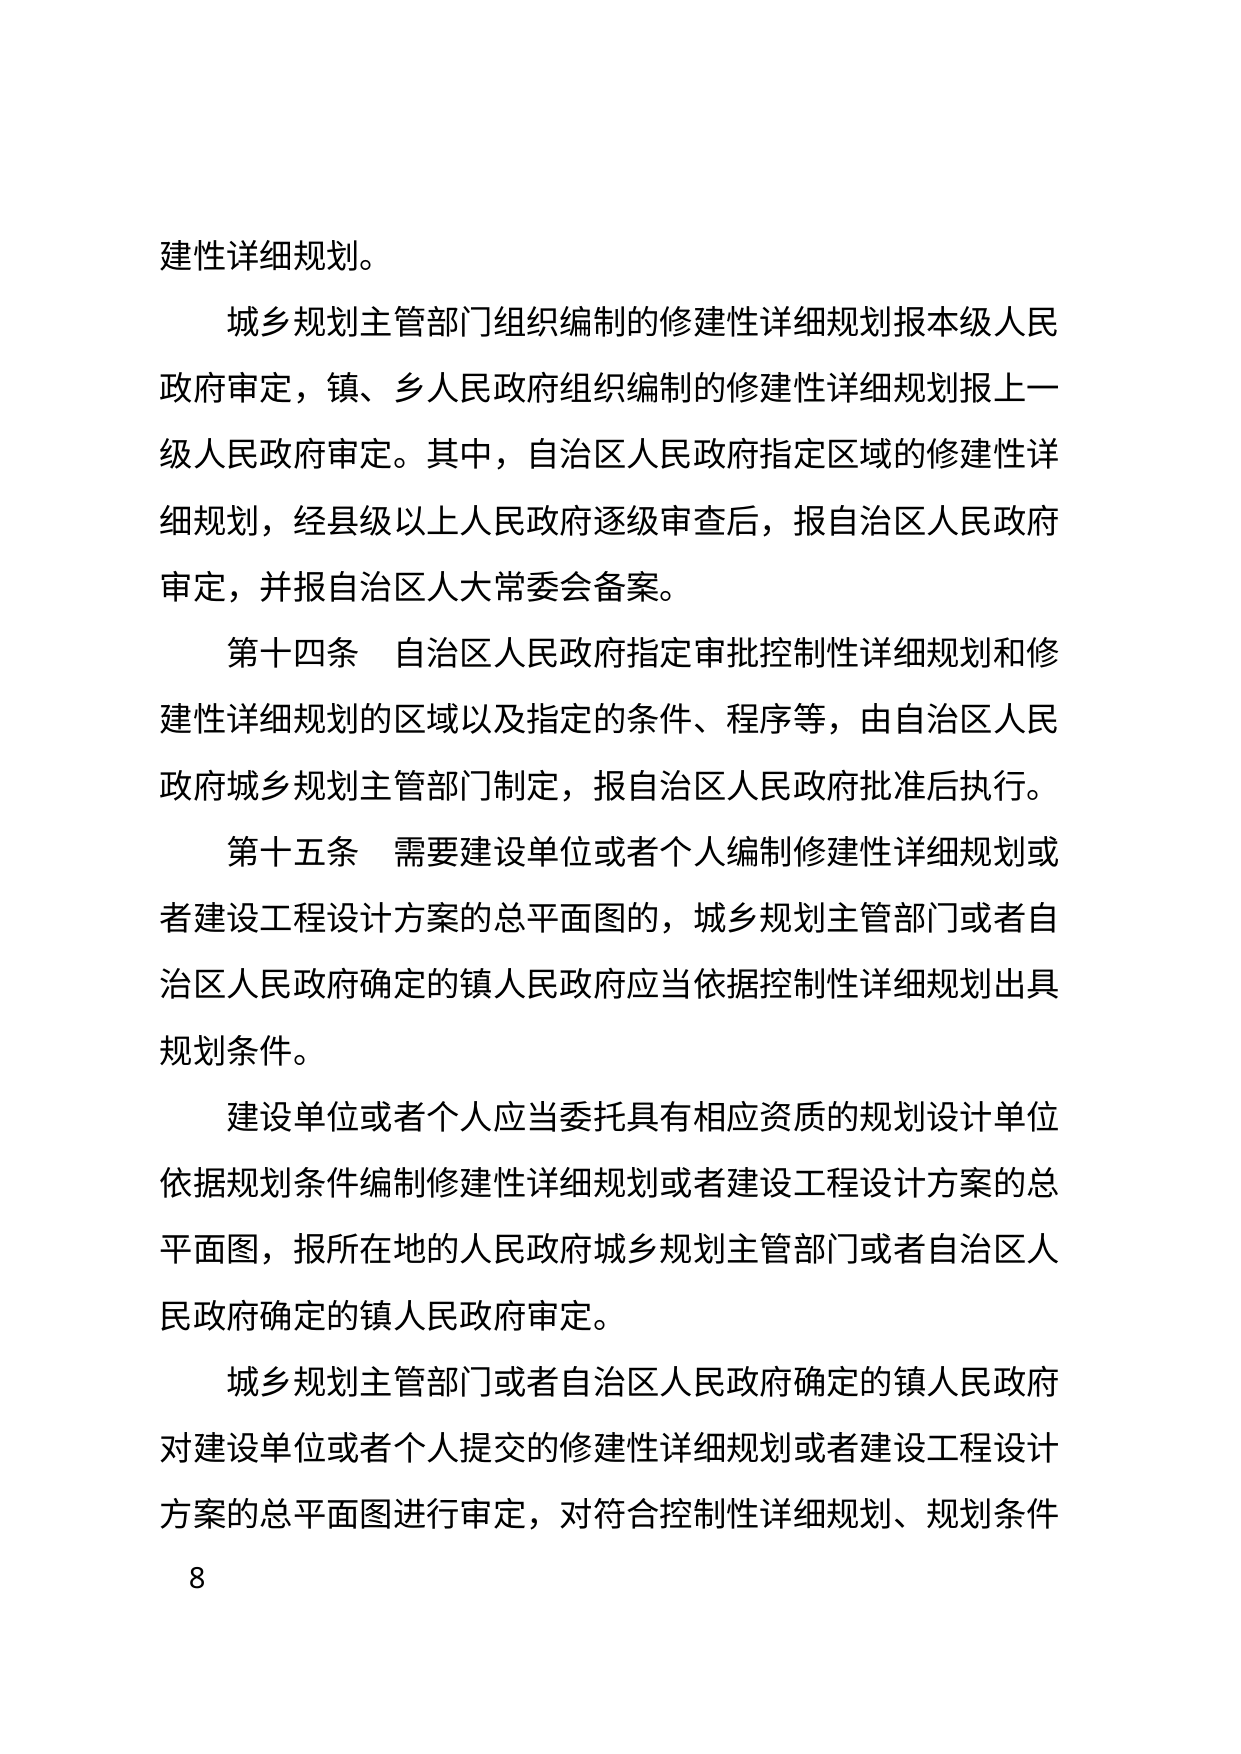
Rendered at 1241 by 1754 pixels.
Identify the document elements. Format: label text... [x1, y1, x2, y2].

text 建设单位或者个人应当委托具有相应资质的规划设计单位依据规划条件编制修建性详细规划或者建设工程设计方案的总平面图，报所在地的人民政府城乡规划主管部门或者自治区人民政府确定的镇人民政府审定。 [159, 1082, 1081, 1347]
text 城乡规划主管部门组织编制的修建性详细规划报本级人民政府审定，镇、乡人民政府组织编制的修建性详细规划报上一级人民政府审定。其中，自治区人民政府指定区域的修建性详细规划，经县级以上人民政府逐级审查后，报自治区人民政府审定，并报自治区人大常委会备案。 [159, 287, 1081, 618]
text 第十五条 需要建设单位或者个人编制修建性详细规划或者建设工程设计方案的总平面图的，城乡规划主管部门或者自治区人民政府确定的镇人民政府应当依据控制性详细规划出具规划条件。 [159, 817, 1081, 1082]
text 第十四条 自治区人民政府指定审批控制性详细规划和修建性详细规划的区域以及指定的条件、程序等，由自治区人民政府城乡规划主管部门制定，报自治区人民政府批准后执行。 [159, 618, 1081, 817]
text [159, 1347, 1081, 1545]
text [159, 220, 1081, 287]
